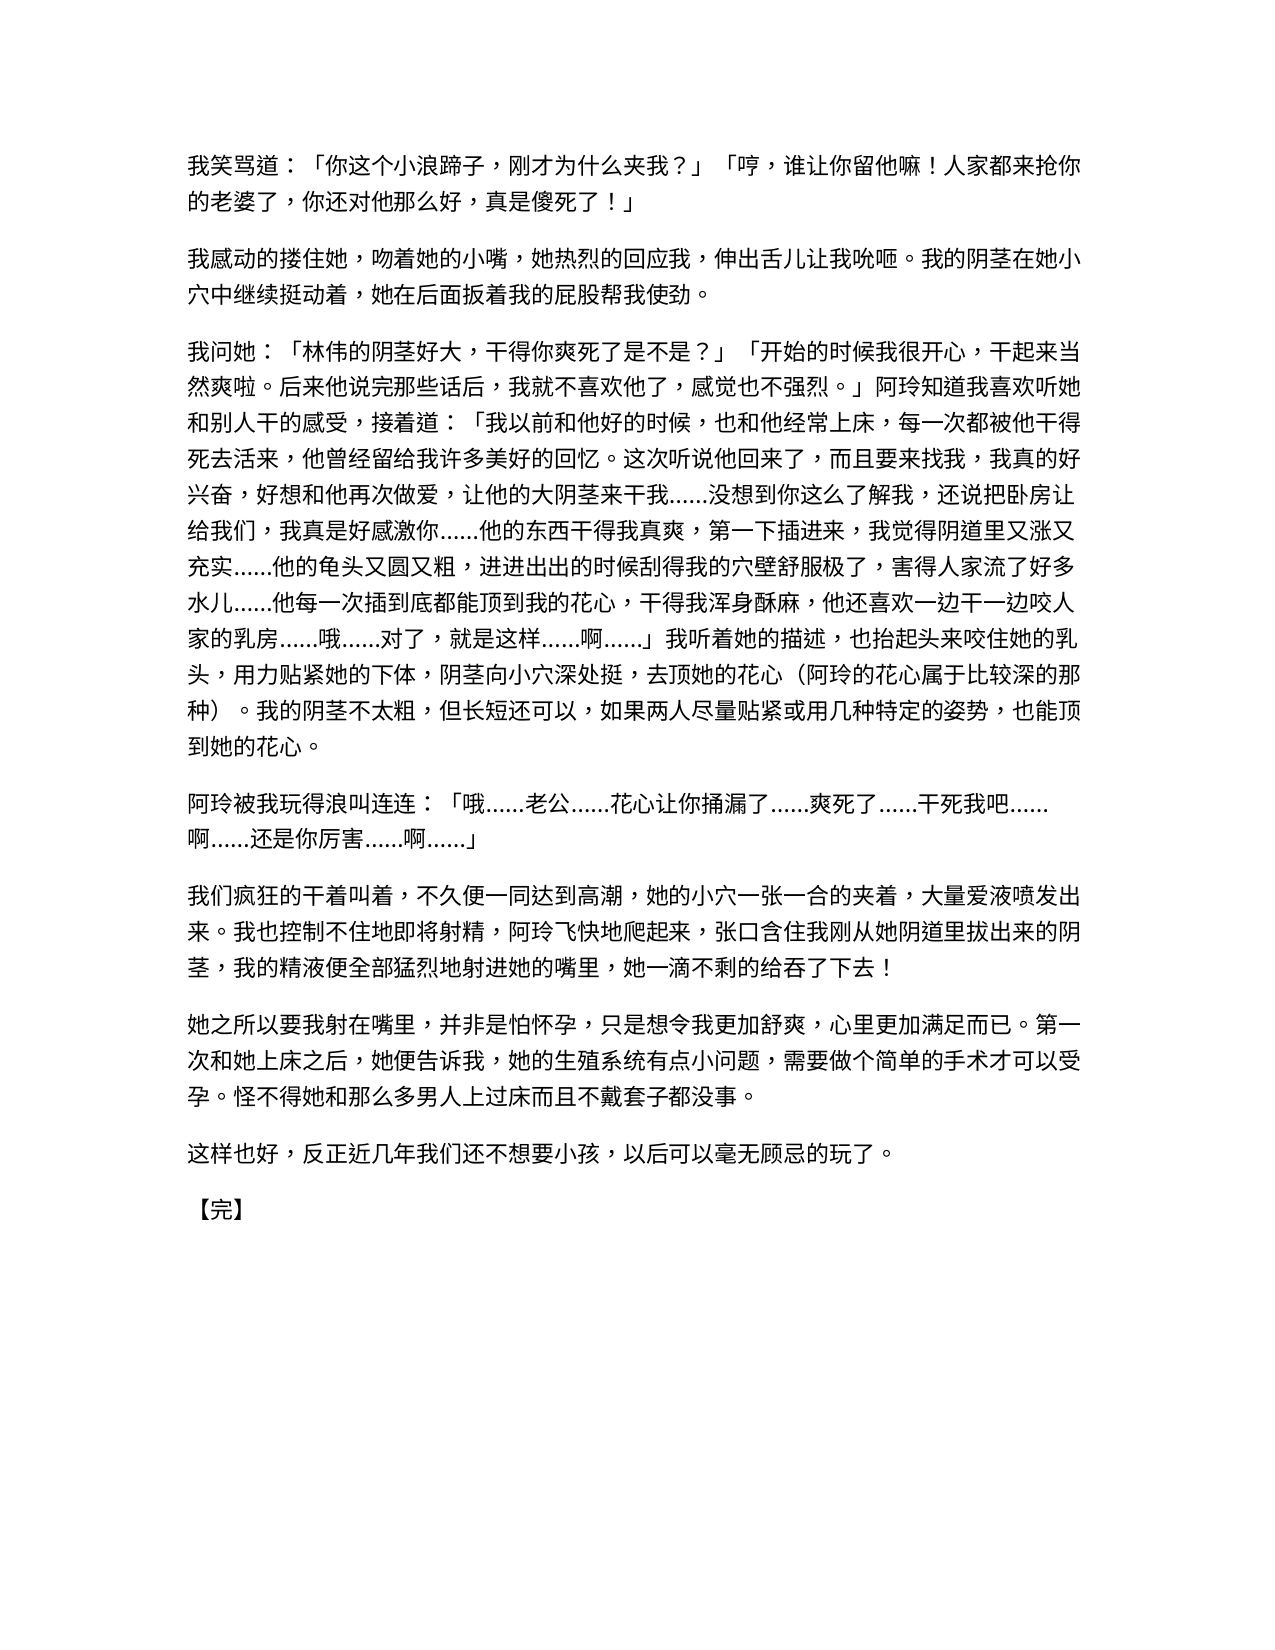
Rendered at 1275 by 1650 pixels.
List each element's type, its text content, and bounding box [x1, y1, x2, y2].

text 【完】 [187, 1194, 1087, 1226]
text 阿玲被我玩得浪叫连连：「哦……老公……花心让你捅漏了……爽死了……干死我吧……啊……还是你厉害……啊……」 [187, 787, 1087, 855]
text 这样也好，反正近几年我们还不想要小孩，以后可以毫无顾忌的玩了。 [187, 1137, 1087, 1169]
text 我们疯狂的干着叫着，不久便一同达到高潮，她的小穴一张一合的夹着，大量爱液喷发出来。我也控制不住地即将射精，阿玲飞快地爬起来，张口含住我刚从她阴道里拔出来的阴茎，我的精液便全部猛烈地射进她的嘴里，她一滴不剩的给吞了下去！ [187, 880, 1087, 983]
text 我笑骂道：「你这个小浪蹄子，刚才为什么夹我？」「哼，谁让你留他嘛！人家都来抢你的老婆了，你还对他那么好，真是傻死了！」 [187, 150, 1087, 217]
text 我问她：「林伟的阴茎好大，干得你爽死了是不是？」「开始的时候我很开心，干起来当然爽啦。后来他说完那些话后，我就不喜欢他了，感觉也不强烈。」阿玲知道我喜欢听她和别人干的感受，接着道：「我以前和他好的时候，也和他经常上床，每一次都被他干得死去活来，他曾经留给我许多美好的回忆。这次听说他回来了，而且要来找我，我真的好兴奋，好想和他再次做爱，让他的大阴茎来干我……没想到你这么了解我，还说把卧房让给我们，我真是好感激你……他的东西干得我真爽，第一下插进来，我觉得阴道里又涨又充实……他的龟头又圆又粗，进进出出的时候刮得我的穴壁舒服极了，害得人家流了好多水儿……他每一次插到底都能顶到我的花心，干得我浑身酥麻，他还喜欢一边干一边咬人家的乳房……哦……对了，就是这样……啊……」我听着她的描述，也抬起头来咬住她的乳头，用力贴紧她的下体，阴茎向小穴深处挺，去顶她的花心（阿玲的花心属于比较深的那种）。我的阴茎不太粗，但长短还可以，如果两人尽量贴紧或用几种特定的姿势，也能顶到她的花心。 [187, 335, 1087, 762]
text 她之所以要我射在嘴里，并非是怕怀孕，只是想令我更加舒爽，心里更加满足而已。第一次和她上床之后，她便告诉我，她的生殖系统有点小问题，需要做个简单的手术才可以受孕。怪不得她和那么多男人上过床而且不戴套子都没事。 [187, 1009, 1087, 1112]
text 我感动的搂住她，吻着她的小嘴，她热烈的回应我，伸出舌儿让我吮咂。我的阴茎在她小穴中继续挺动着，她在后面扳着我的屁股帮我使劲。 [187, 243, 1087, 310]
